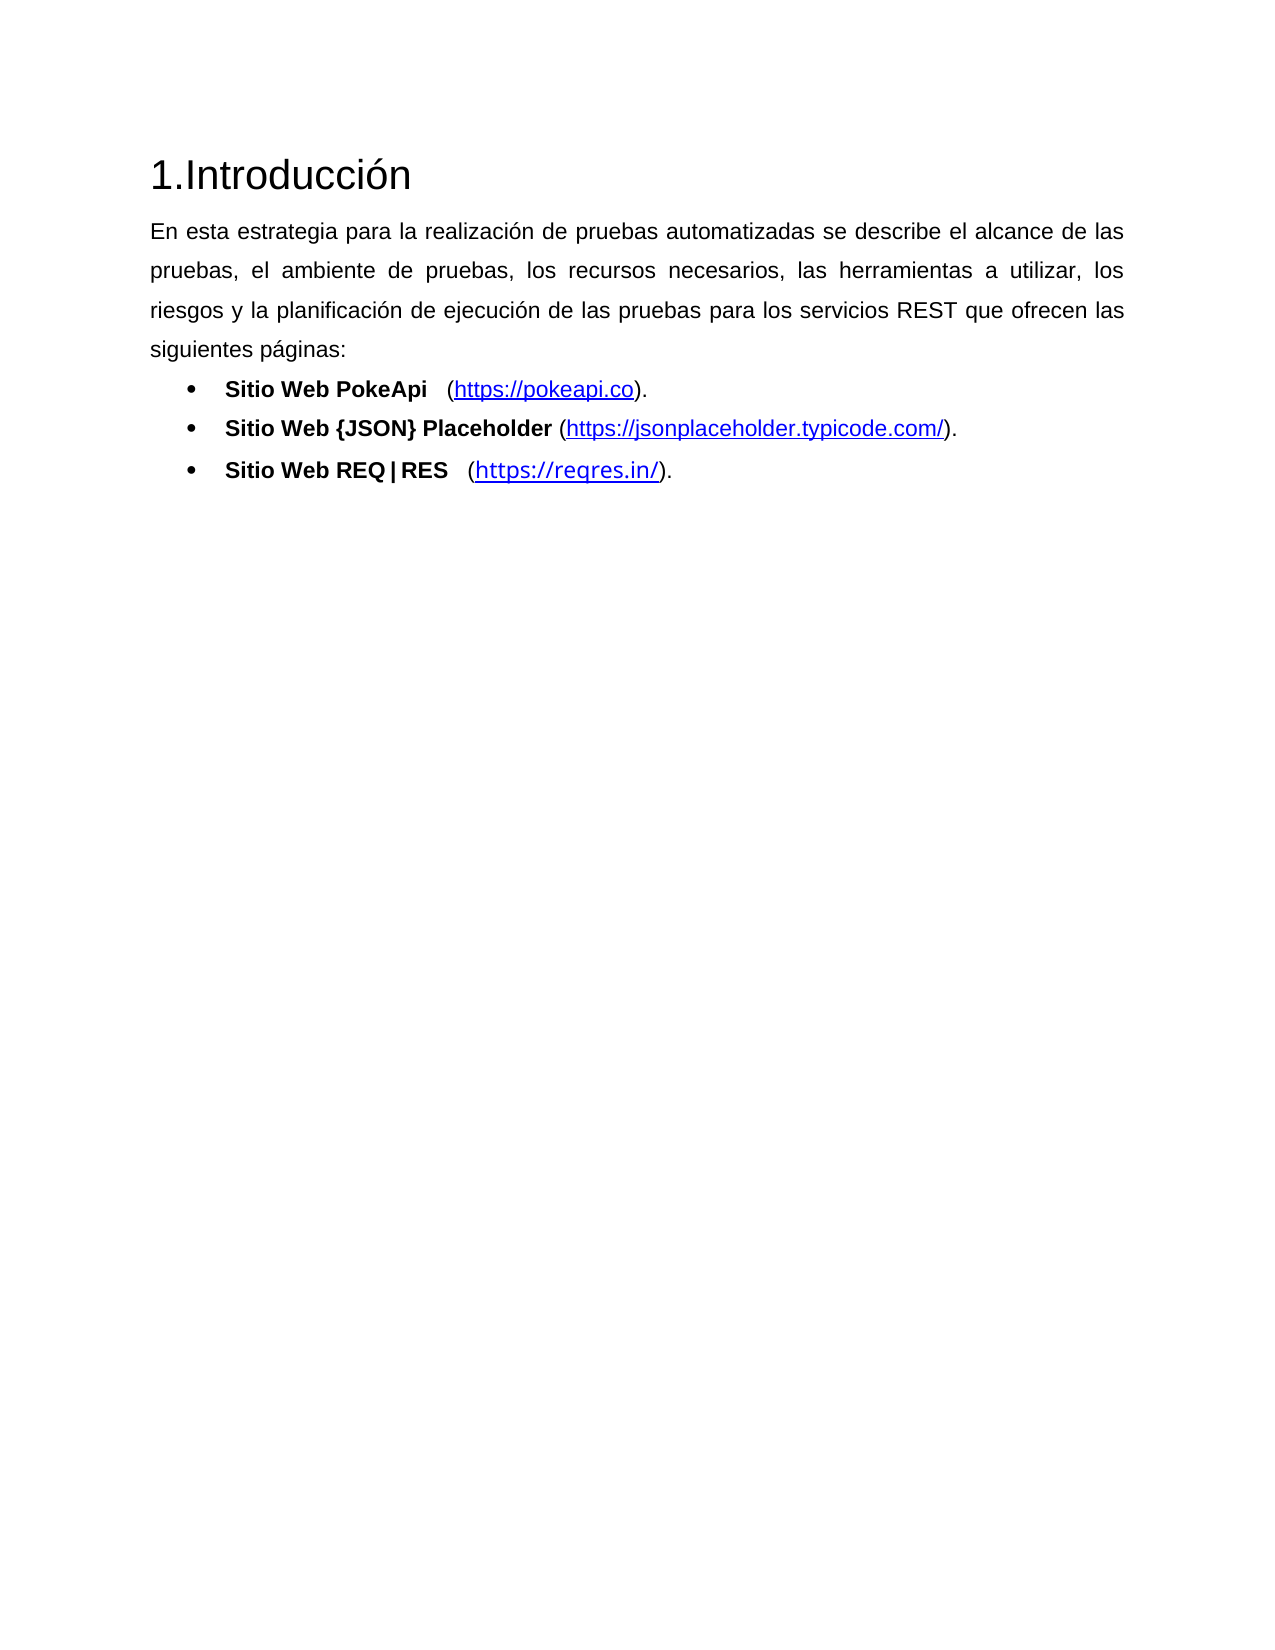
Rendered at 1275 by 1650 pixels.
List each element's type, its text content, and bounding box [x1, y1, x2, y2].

list Sitio Web PokeApi (https://pokeapi.co). [187, 376, 1125, 402]
list Sitio Web REQ | RES (https://reqres.in/). [187, 454, 1125, 486]
list Sitio Web {JSON} Placeholder (https://jsonplaceholder.typicode.com/). [187, 415, 1125, 441]
subtitle 1.Introducción [150, 150, 1125, 198]
text En esta estrategia para la realización de pruebas automatizadas se describe el alcance de las pruebas, el ambiente de pruebas, los recursos necesarios, las herramientas a utilizar, los riesgos y la planificación de ejecución de las pruebas para los servicios REST que ofrecen las siguientes páginas: [150, 218, 1125, 362]
